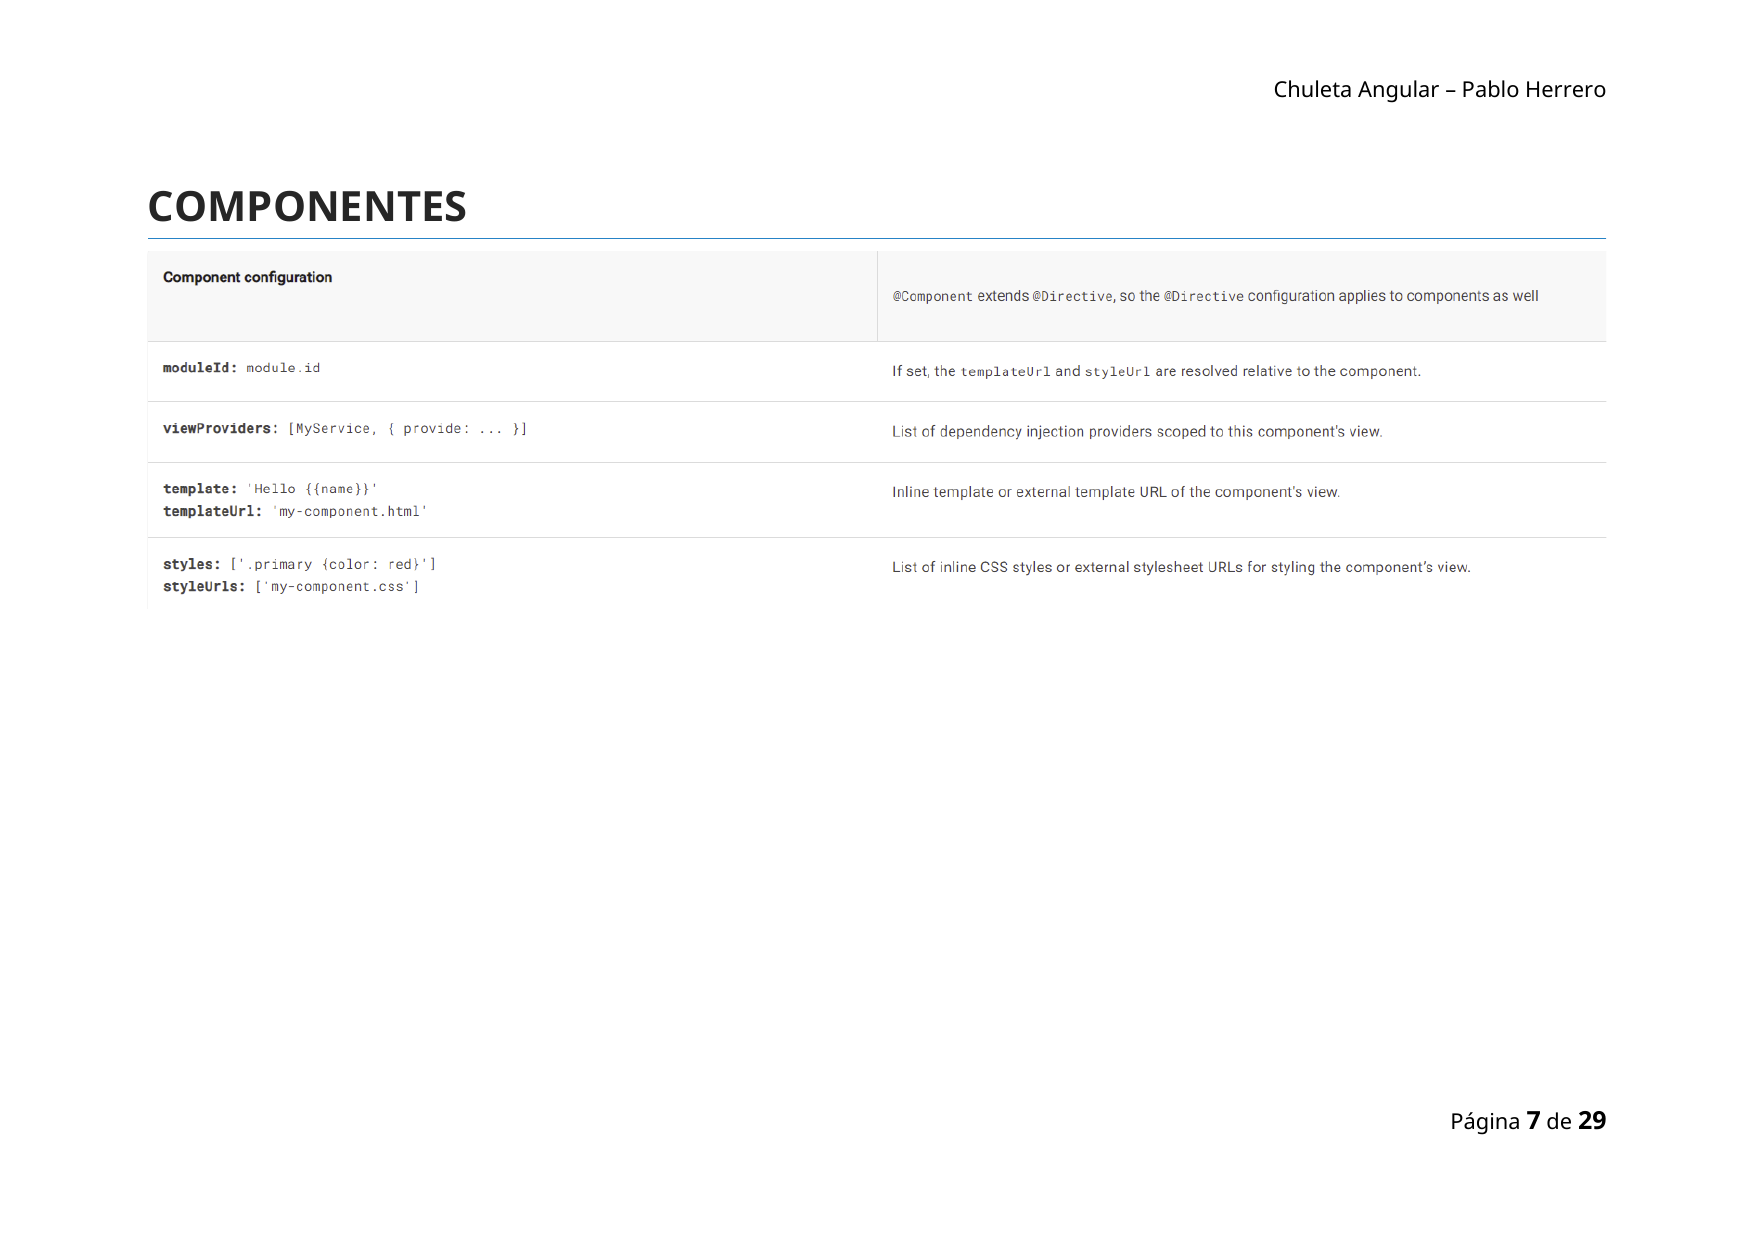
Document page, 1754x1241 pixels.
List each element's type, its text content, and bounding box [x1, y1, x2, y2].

subtitle COMPONENTES [148, 177, 1606, 238]
picture [147, 251, 1607, 609]
